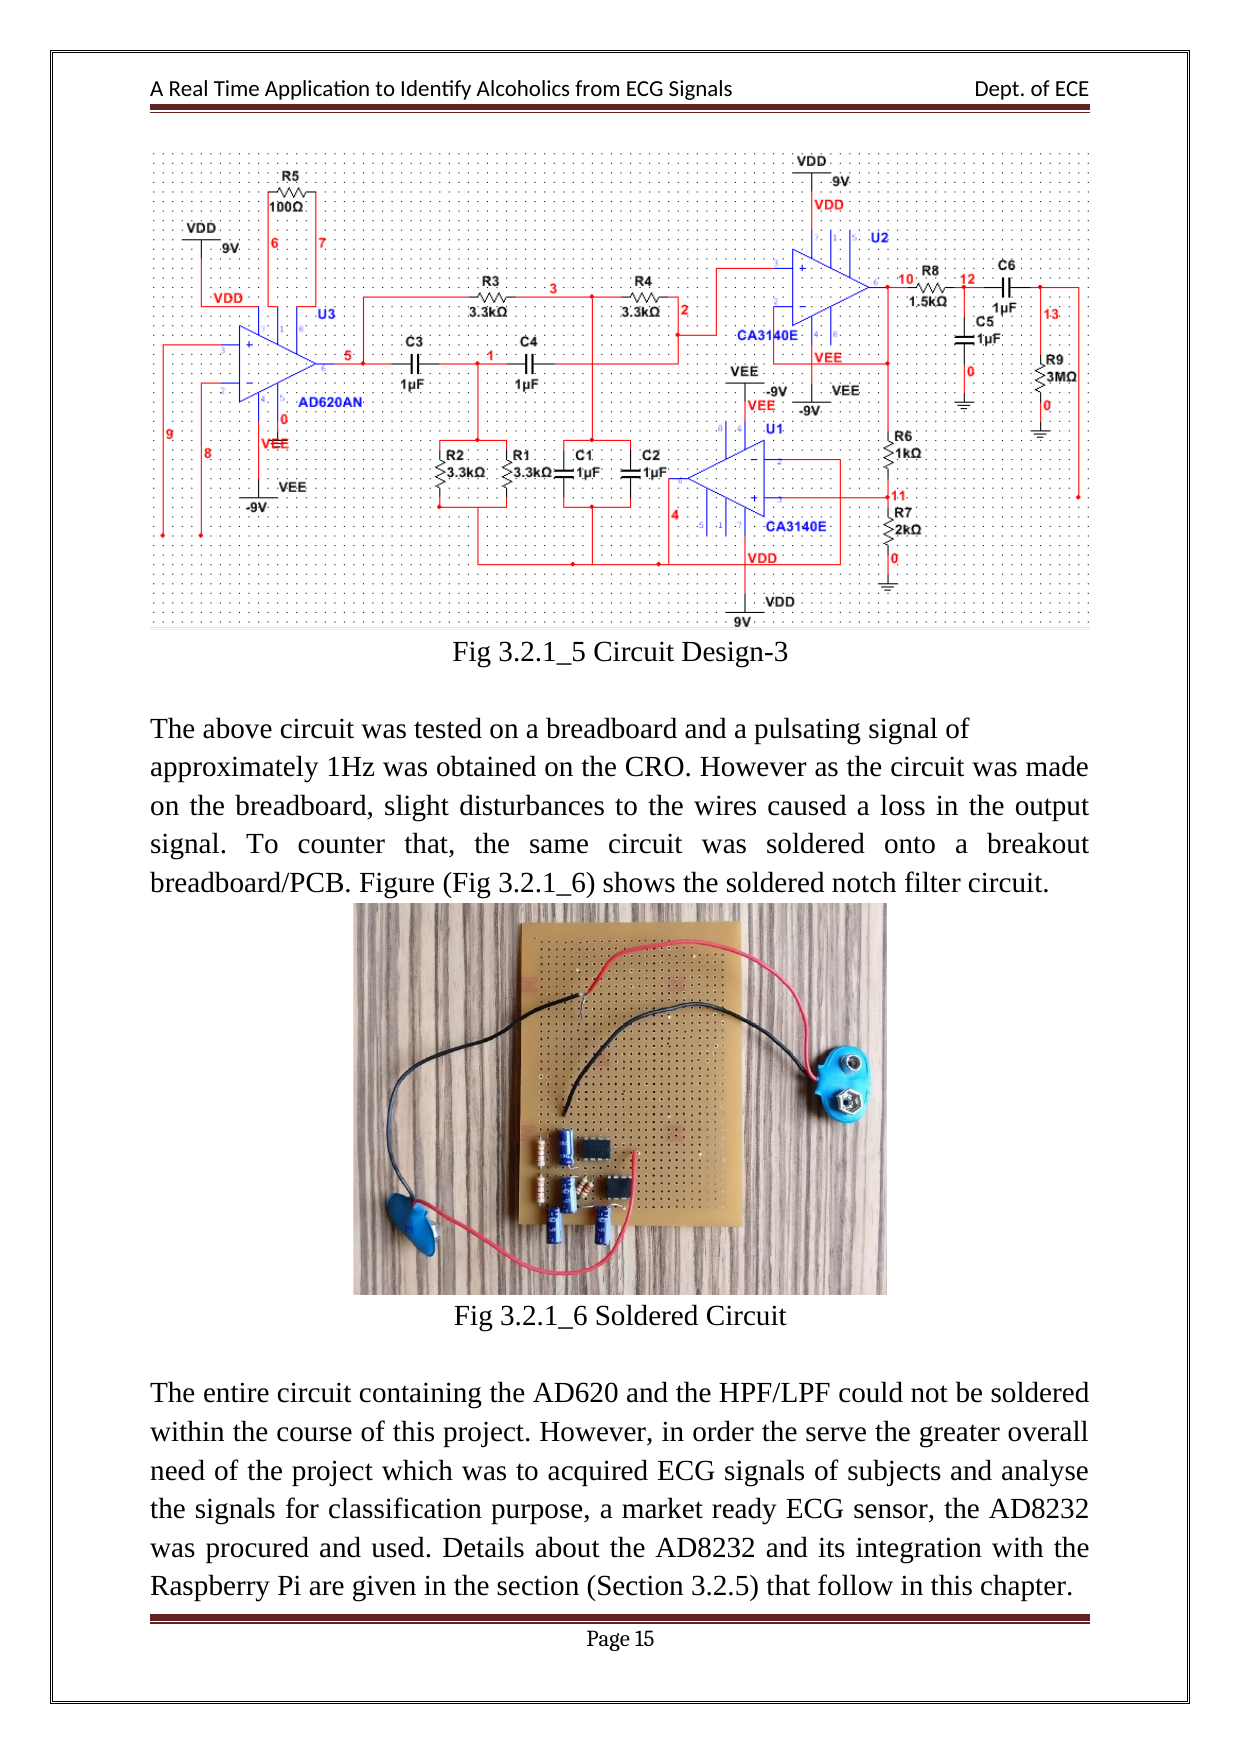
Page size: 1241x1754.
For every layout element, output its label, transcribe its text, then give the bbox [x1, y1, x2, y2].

text approximately 1Hz was obtained on the CRO. However as the circuit was made on the breadboard, slight disturbances to the wires caused a loss in the output signal. To counter that, the same circuit was soldered onto a breakout breadboard/PCB. Figure (Fig 3.2.1_6) shows the soldered notch filter circuit. [150, 749, 1090, 898]
text The above circuit was tested on a breadboard and a pulsating signal of [150, 711, 1090, 744]
picture [150, 150, 1091, 630]
picture [353, 903, 887, 1295]
text Fig 3.2.1_5 Circuit Design-3 [150, 634, 1090, 667]
text Fig 3.2.1_6 Soldered Circuit [150, 1298, 1090, 1332]
text The entire circuit containing the AD620 and the HPF/LPF could not be soldered within the course of this project. However, in order the serve the greater overall need of the project which was to acquired ECG signals of subjects and analyse the signals for classification purpose, a market ready ECG sensor, the AD8232 was procured and used. Details about the AD8232 and its integration with the Raspberry Pi are given in the section (Section 3.2.5) that follow in this chapter. [150, 1376, 1090, 1602]
